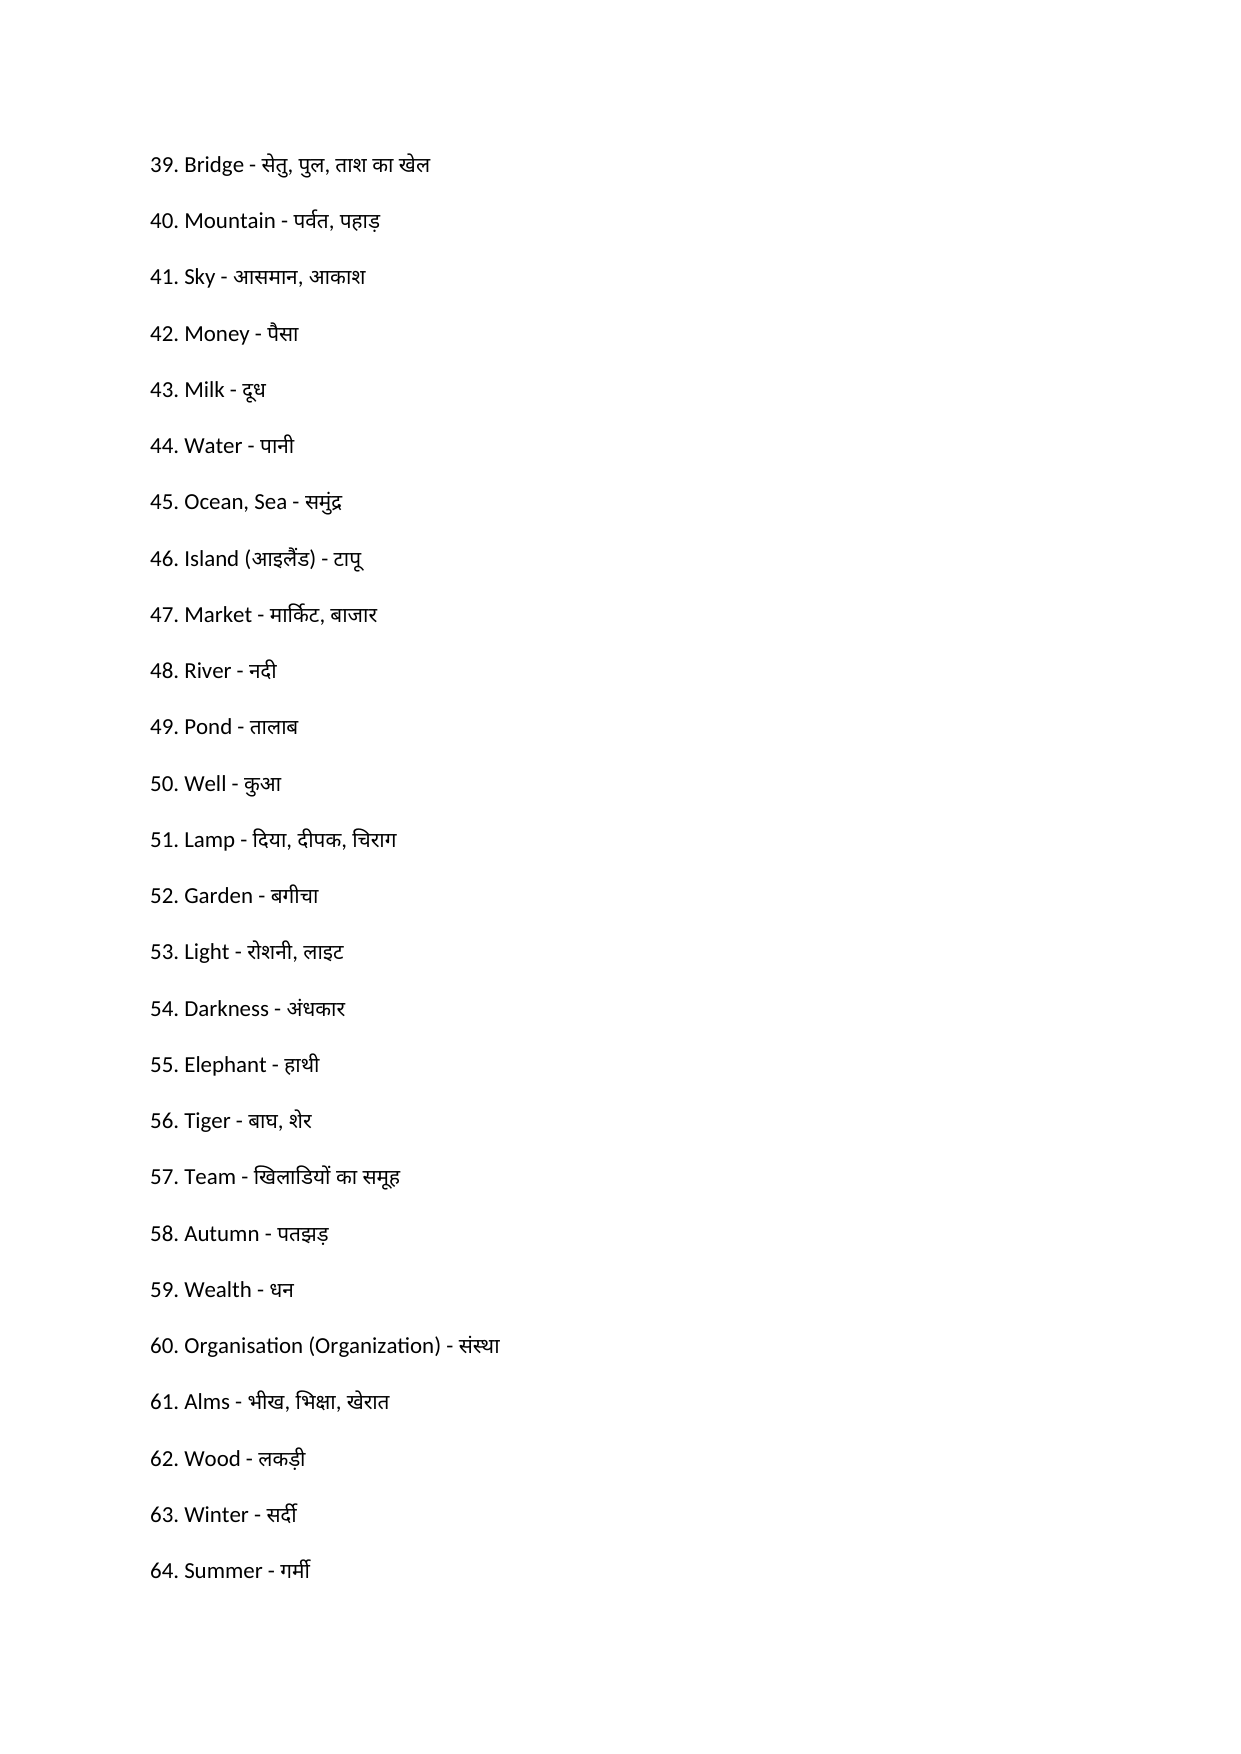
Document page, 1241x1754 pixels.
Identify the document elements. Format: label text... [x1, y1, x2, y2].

text 61. Alms - भीख, भिक्षा, खेरात [150, 1387, 1090, 1418]
text 63. Winter - सर्दी [150, 1500, 1090, 1531]
text 44. Water - पानी [150, 431, 1090, 462]
text 46. Island (आइलैंड) - टापू [150, 544, 1090, 574]
text 62. Wood - लकड़ी [150, 1444, 1090, 1474]
text 56. Tiger - बाघ, शेर [150, 1106, 1090, 1137]
text 60. Organisation (Organization) - संस्था [150, 1331, 1090, 1362]
text 51. Lamp - दिया, दीपक, चिराग [150, 825, 1090, 856]
text 49. Pond - तालाब [150, 712, 1090, 743]
text 41. Sky - आसमान, आकाश [150, 262, 1090, 293]
text 43. Milk - दूध [150, 375, 1090, 406]
text 48. River - नदी [150, 656, 1090, 687]
text 59. Wealth - धन [150, 1275, 1090, 1306]
text 52. Garden - बगीचा [150, 881, 1090, 912]
text 39. Bridge - सेतु, पुल, ताश का खेल [150, 150, 1090, 181]
text 55. Elephant - हाथी [150, 1050, 1090, 1081]
text 50. Well - कुआ [150, 769, 1090, 799]
text 54. Darkness - अंधकार [150, 994, 1090, 1024]
text 42. Money - पैसा [150, 319, 1090, 349]
text 53. Light - रोशनी, लाइट [150, 937, 1090, 968]
text 58. Autumn - पतझड़ [150, 1219, 1090, 1249]
text 64. Summer - गर्मी [150, 1556, 1090, 1587]
text 57. Team - खिलाडियों का समूह [150, 1162, 1090, 1193]
text 47. Market - मार्किट, बाजार [150, 600, 1090, 631]
text 45. Ocean, Sea - समुंद्र [150, 487, 1090, 518]
text 40. Mountain - पर्वत, पहाड़ [150, 206, 1090, 237]
